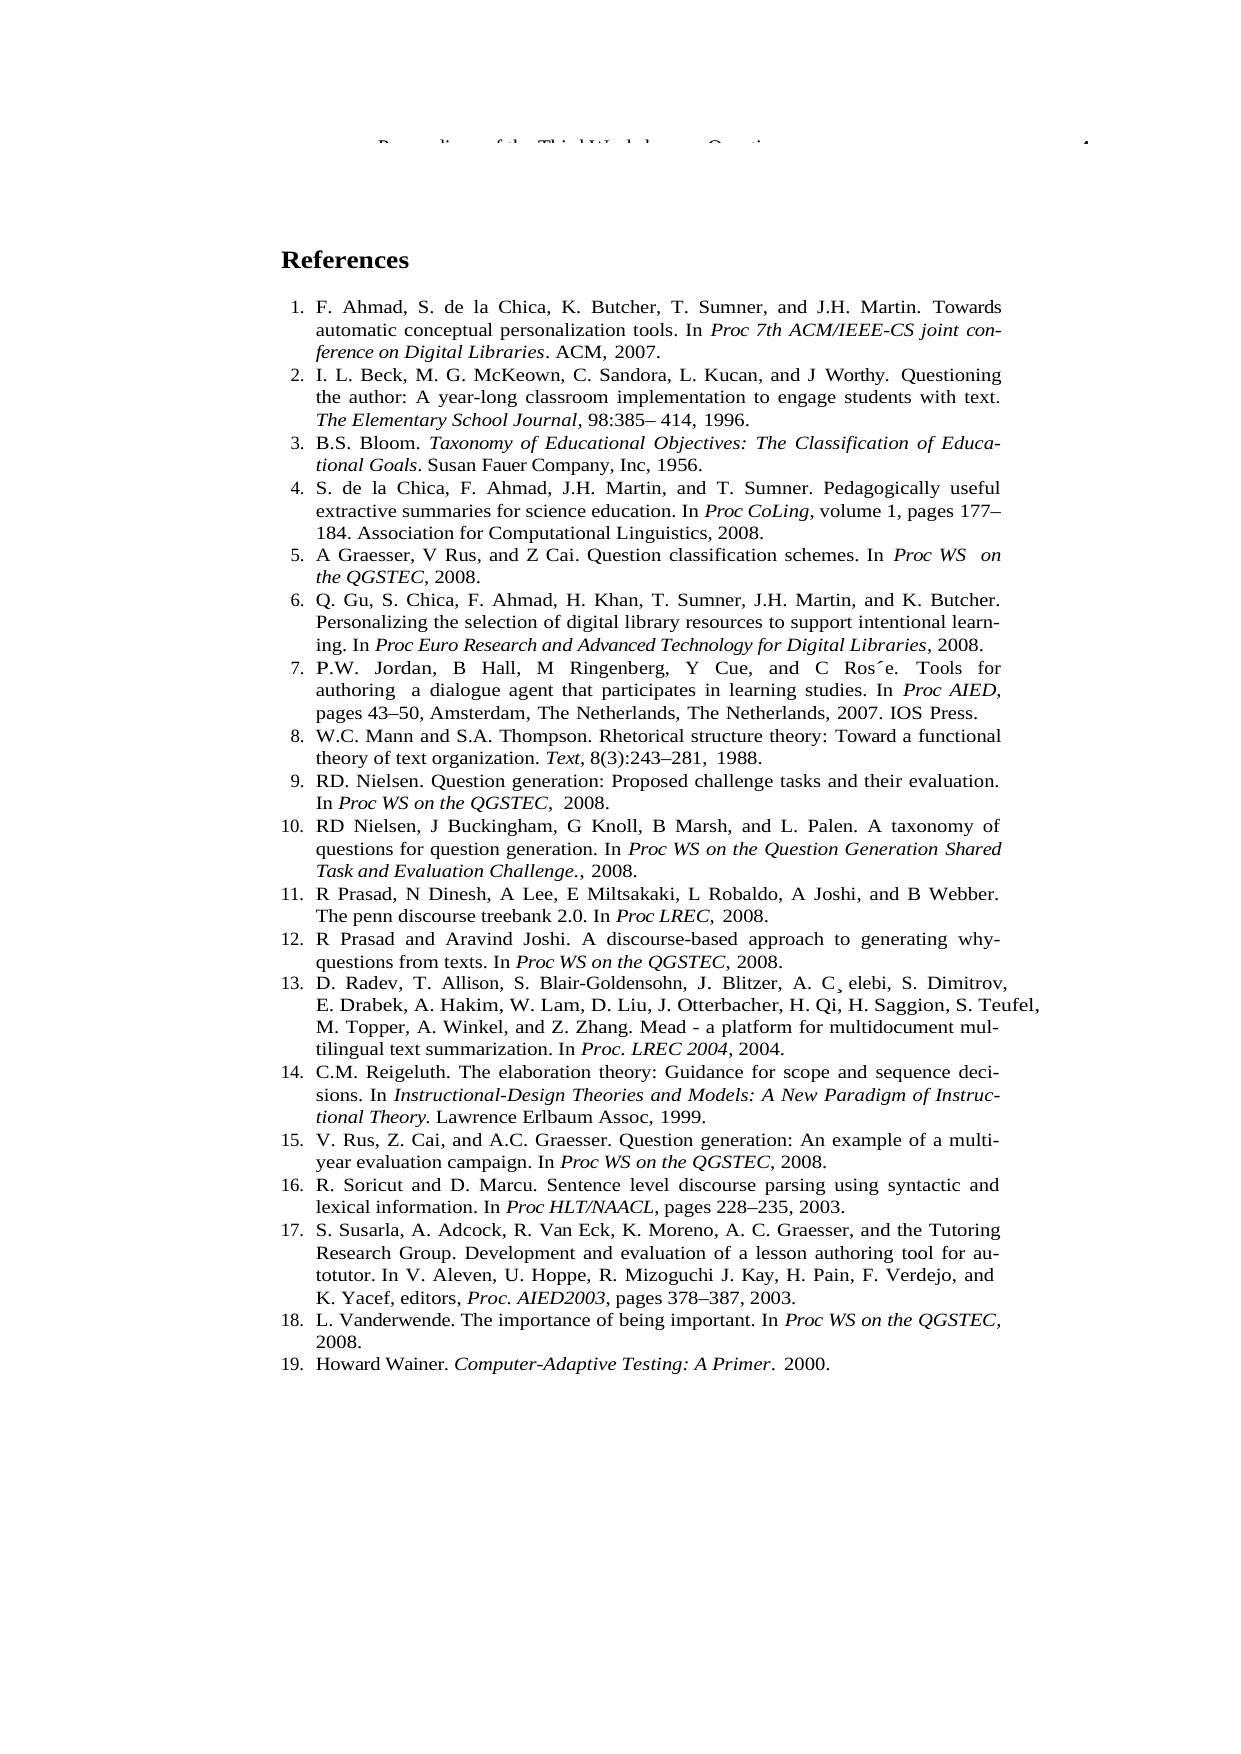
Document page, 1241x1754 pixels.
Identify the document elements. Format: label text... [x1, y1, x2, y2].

text M. Topper, A. Winkel, and Z. Zhang. Mead - a platform for multidocument mul- tilingual text summarization. In Proc. LREC 2004, 2004. [316, 1016, 1001, 1060]
list Howard Wainer. Computer-Adaptive Testing: A Primer. 2000. [281, 1354, 1121, 1374]
list R Prasad and Aravind Joshi. A discourse-based approach to generating why- questions from texts. In Proc WS on the QGSTEC, 2008. [281, 928, 1001, 972]
list RD Nielsen, J Buckingham, G Knoll, B Marsh, and L. Palen. A taxonomy of questions for question generation. In Proc WS on the Question Generation Shared Task and Evaluation Challenge., 2008. [281, 815, 1002, 882]
list P.W. Jordan, B Hall, M Ringenberg, Y Cue, and C Ros´e. Tools for authoring a dialogue agent that participates in learning studies. In Proc AIED, pages 43–50, Amsterdam, The Netherlands, The Netherlands, 2007. IOS Press. [290, 657, 1002, 723]
list L. Vanderwende. The importance of being important. In Proc WS on the QGSTEC, 2008. [281, 1308, 1001, 1353]
list R Prasad, N Dinesh, A Lee, E Miltsakaki, L Robaldo, A Joshi, and B Webber. The penn discourse treebank 2.0. In Proc LREC, 2008. [281, 883, 1001, 927]
list S. Susarla, A. Adcock, R. Van Eck, K. Moreno, A. C. Graesser, and the Tutoring Research Group. Development and evaluation of a lesson authoring tool for au- totutor. In V. Aleven, U. Hoppe, R. Mizoguchi J. Kay, H. Pain, F. Verdejo, and [281, 1219, 1002, 1286]
list A Graesser, V Rus, and Z Cai. Question classification schemes. In Proc WS on the QGSTEC, 2008. [290, 544, 1002, 588]
list W.C. Mann and S.A. Thompson. Rhetorical structure theory: Toward a functional theory of text organization. Text, 8(3):243–281, 1988. [290, 724, 1002, 769]
text K. Yacef, editors, Proc. AIED2003, pages 378–387, 2003. [316, 1287, 1121, 1308]
list B.S. Bloom. Taxonomy of Educational Objectives: The Classification of Educa- tional Goals. Susan Fauer Company, Inc, 1956. [290, 432, 1001, 476]
list RD. Nielsen. Question generation: Proposed challenge tasks and their evaluation. In Proc WS on the QGSTEC, 2008. [290, 770, 1001, 814]
list C.M. Reigeluth. The elaboration theory: Guidance for scope and sequence deci- sions. In Instructional-Design Theories and Models: A New Paradigm of Instruc- tional Theory. Lawrence Erlbaum Assoc, 1999. [281, 1061, 1002, 1128]
text 184. Association for Computational Linguistics, 2008. [316, 522, 1121, 544]
list R. Soricut and D. Marcu. Sentence level discourse parsing using syntactic and lexical information. In Proc HLT/NAACL, pages 228–235, 2003. [281, 1174, 1001, 1218]
list D. Radev, T. Allison, S. Blair-Goldensohn, J. Blitzer, A. C¸ elebi, S. Dimitrov, [281, 973, 1121, 994]
text E. Drabek, A. Hakim, W. Lam, D. Liu, J. Otterbacher, H. Qi, H. Saggion, S. Teufel, [316, 994, 1121, 1016]
list Q. Gu, S. Chica, F. Ahmad, H. Khan, T. Sumner, J.H. Martin, and K. Butcher. Personalizing the selection of digital library resources to support intentional learn- ing. In Proc Euro Research and Advanced Technology for Digital Libraries, 2008. [290, 589, 1002, 656]
list S. de la Chica, F. Ahmad, J.H. Martin, and T. Sumner. Pedagogically useful extractive summaries for science education. In Proc CoLing, volume 1, pages 177– [290, 477, 1001, 521]
list F. Ahmad, S. de la Chica, K. Butcher, T. Sumner, and J.H. Martin. Towards automatic conceptual personalization tools. In Proc 7th ACM/IEEE-CS joint con- ference on Digital Libraries. ACM, 2007. [290, 296, 1001, 363]
list V. Rus, Z. Cai, and A.C. Graesser. Question generation: An example of a multi- year evaluation campaign. In Proc WS on the QGSTEC, 2008. [281, 1129, 1001, 1173]
subtitle References [281, 246, 1121, 274]
list I. L. Beck, M. G. McKeown, C. Sandora, L. Kucan, and J Worthy. Questioning the author: A year-long classroom implementation to engage students with text. The Elementary School Journal, 98:385– 414, 1996. [290, 364, 1002, 431]
